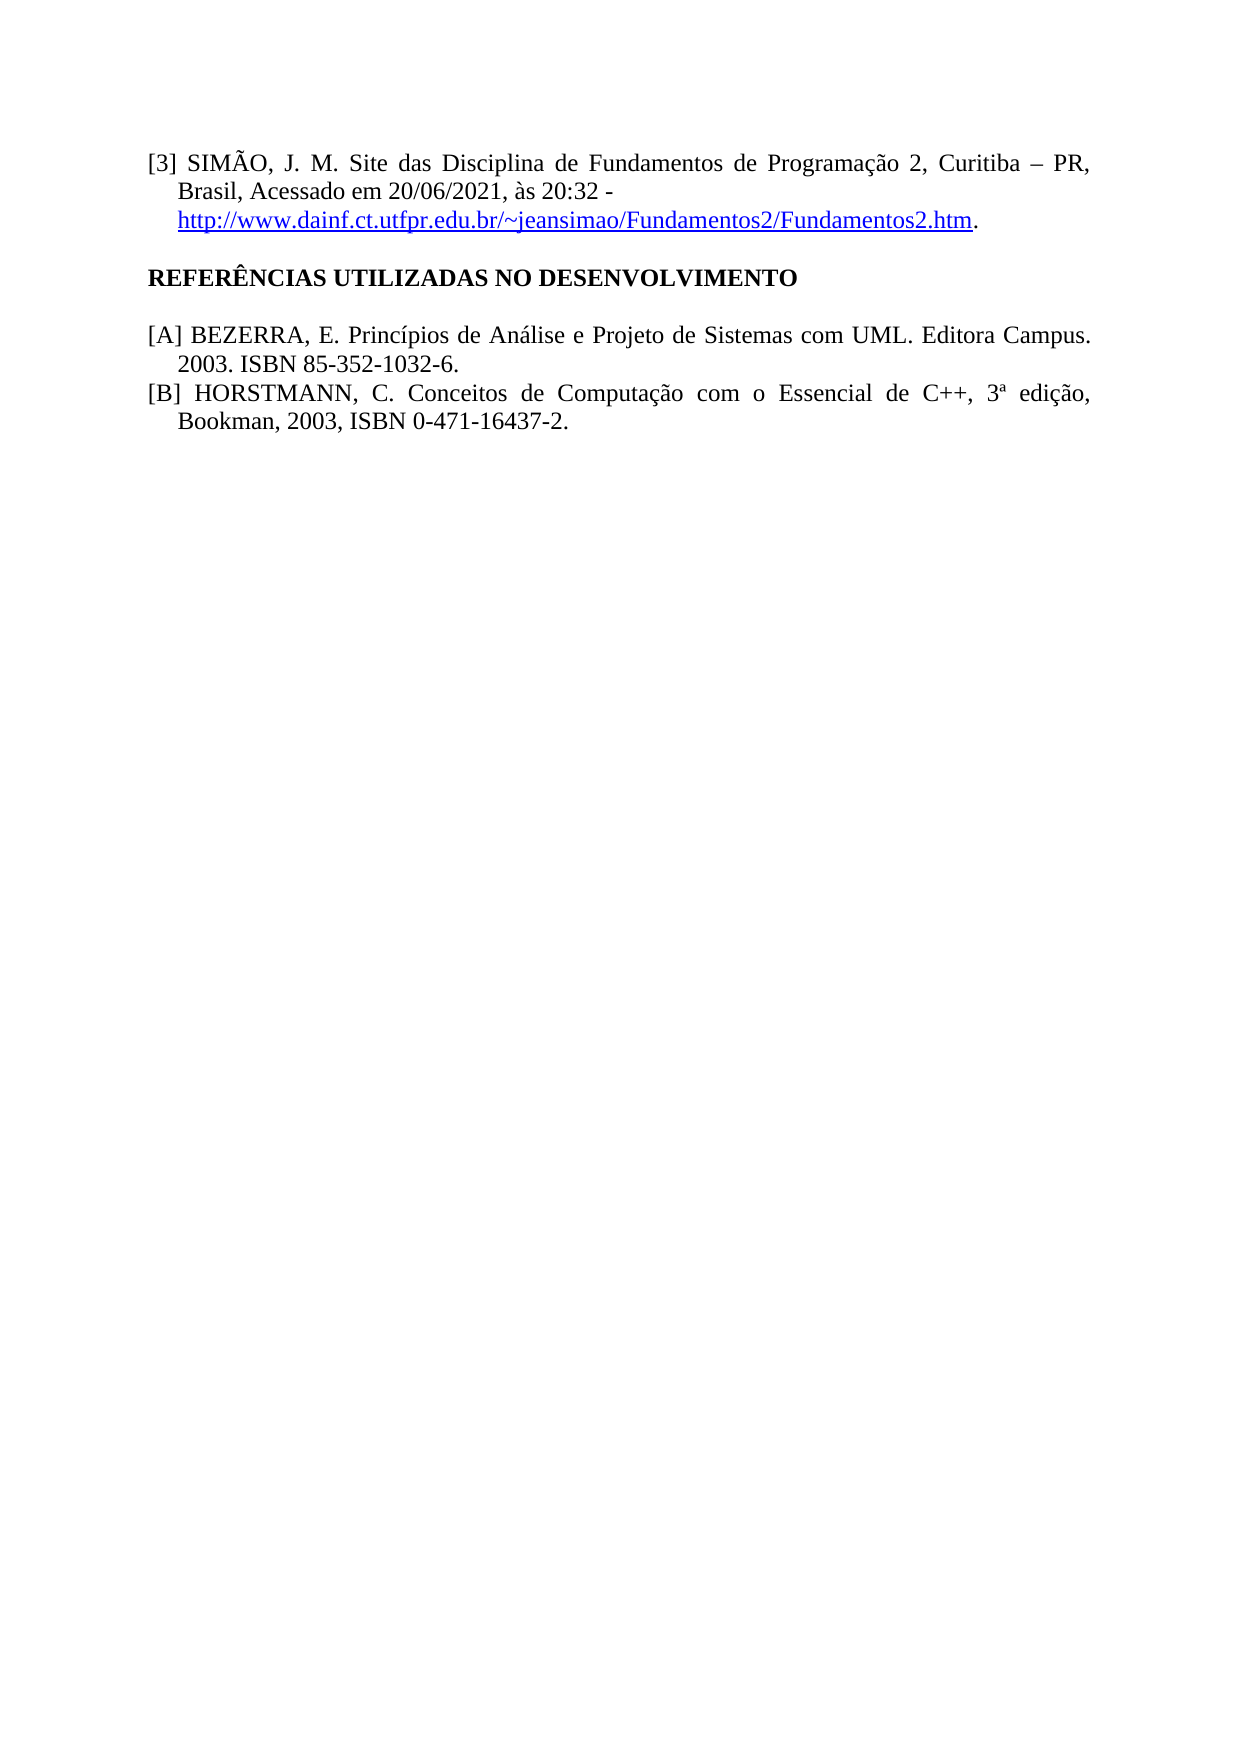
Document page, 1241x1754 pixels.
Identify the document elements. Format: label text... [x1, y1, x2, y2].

text [B] HORSTMANN, C. Conceitos de Computação com o Essencial de C++, 3ª edição, Bookman, 2003, ISBN 0-471-16437-2. [148, 378, 1092, 435]
text http://www.dainf.ct.utfpr.edu.br/~jeansimao/Fundamentos2/Fundamentos2.htm. [177, 205, 1092, 234]
text [3] SIMÃO, J. M. Site das Disciplina de Fundamentos de Programação 2, Curitiba – PR, Brasil, Acessado em 20/06/2021, às 20:32 - [148, 148, 1092, 205]
text [A] BEZERRA, E. Princípios de Análise e Projeto de Sistemas com UML. Editora Campus. 2003. ISBN 85-352-1032-6. [148, 320, 1092, 378]
subtitle REFERÊNCIAS UTILIZADAS NO DESENVOLVIMENTO [148, 263, 1092, 291]
